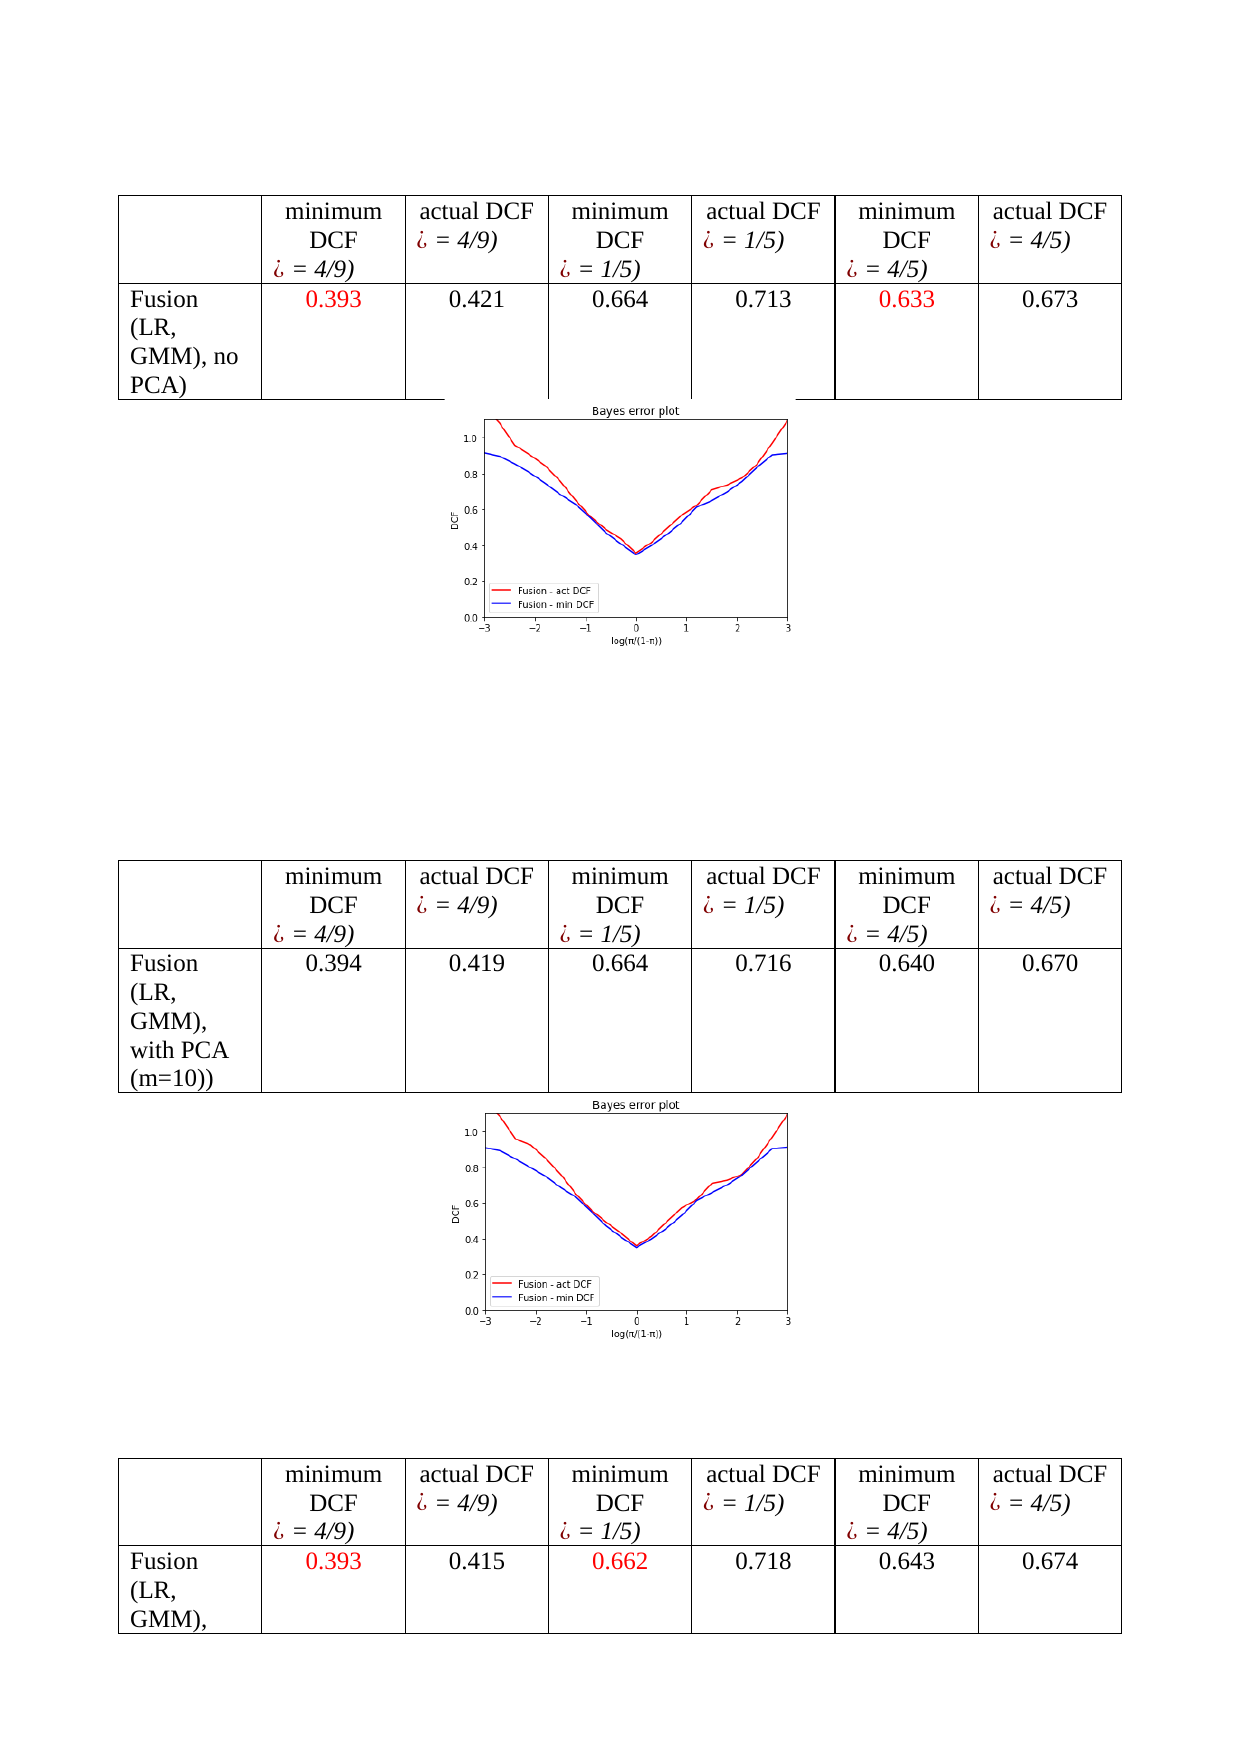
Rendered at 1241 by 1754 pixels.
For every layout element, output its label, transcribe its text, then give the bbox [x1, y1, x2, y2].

table_cell 0.718 [692, 1546, 834, 1632]
table_cell 0.393 [262, 1546, 405, 1632]
table_cell 0.633 [836, 284, 978, 399]
table_cell 0.674 [979, 1546, 1121, 1632]
table_header minimum DCF = 1/5) [549, 196, 691, 283]
table_cell 0.421 [406, 284, 548, 399]
table_cell 0.640 [836, 949, 978, 1092]
table_header actual DCF = 4/9) [406, 861, 548, 947]
table_cell 0.670 [979, 949, 1121, 1092]
table_cell 0.415 [406, 1546, 548, 1632]
table_cell 0.394 [262, 949, 405, 1092]
table_cell Fusion (LR, GMM), with PCA (m=10)) [119, 949, 261, 1092]
table_header actual DCF = 4/9) [406, 1459, 548, 1545]
table_cell 0.716 [692, 949, 834, 1092]
table_header minimum DCF = 4/5) [836, 196, 978, 283]
table_cell Fusion (LR, GMM), with PCA (m=9)) [119, 1546, 261, 1632]
table_header actual DCF = 1/5) [692, 1459, 834, 1545]
table_cell 0.664 [549, 284, 691, 399]
table_cell 0.664 [549, 949, 691, 1092]
table_header actual DCF = 1/5) [692, 196, 834, 283]
table_cell 0.673 [979, 284, 1121, 399]
table_header [119, 1459, 261, 1545]
table_header [119, 861, 261, 947]
table_header minimum DCF = 4/9) [262, 1459, 405, 1545]
table_header [119, 196, 261, 283]
table_header minimum DCF = 4/5) [836, 1459, 978, 1545]
table_header minimum DCF = 1/5) [549, 861, 691, 947]
picture [445, 1093, 795, 1344]
table_cell 0.419 [406, 949, 548, 1092]
table_header actual DCF = 4/5) [979, 861, 1121, 947]
table_cell 0.393 [262, 284, 405, 399]
picture [444, 399, 796, 651]
table_header minimum DCF = 4/9) [262, 196, 405, 283]
table_header minimum DCF = 4/9) [262, 861, 405, 947]
table_header actual DCF = 4/5) [979, 1459, 1121, 1545]
table_header actual DCF = 4/5) [979, 196, 1121, 283]
table_header actual DCF = 1/5) [692, 861, 834, 947]
table_cell 0.643 [836, 1546, 978, 1632]
table_header minimum DCF = 4/5) [836, 861, 978, 947]
table_cell Fusion (LR, GMM), no PCA) [119, 284, 261, 399]
table_header minimum DCF = 1/5) [549, 1459, 691, 1545]
table_cell 0.713 [692, 284, 834, 399]
table_cell 0.662 [549, 1546, 691, 1632]
table_header actual DCF = 4/9) [406, 196, 548, 283]
